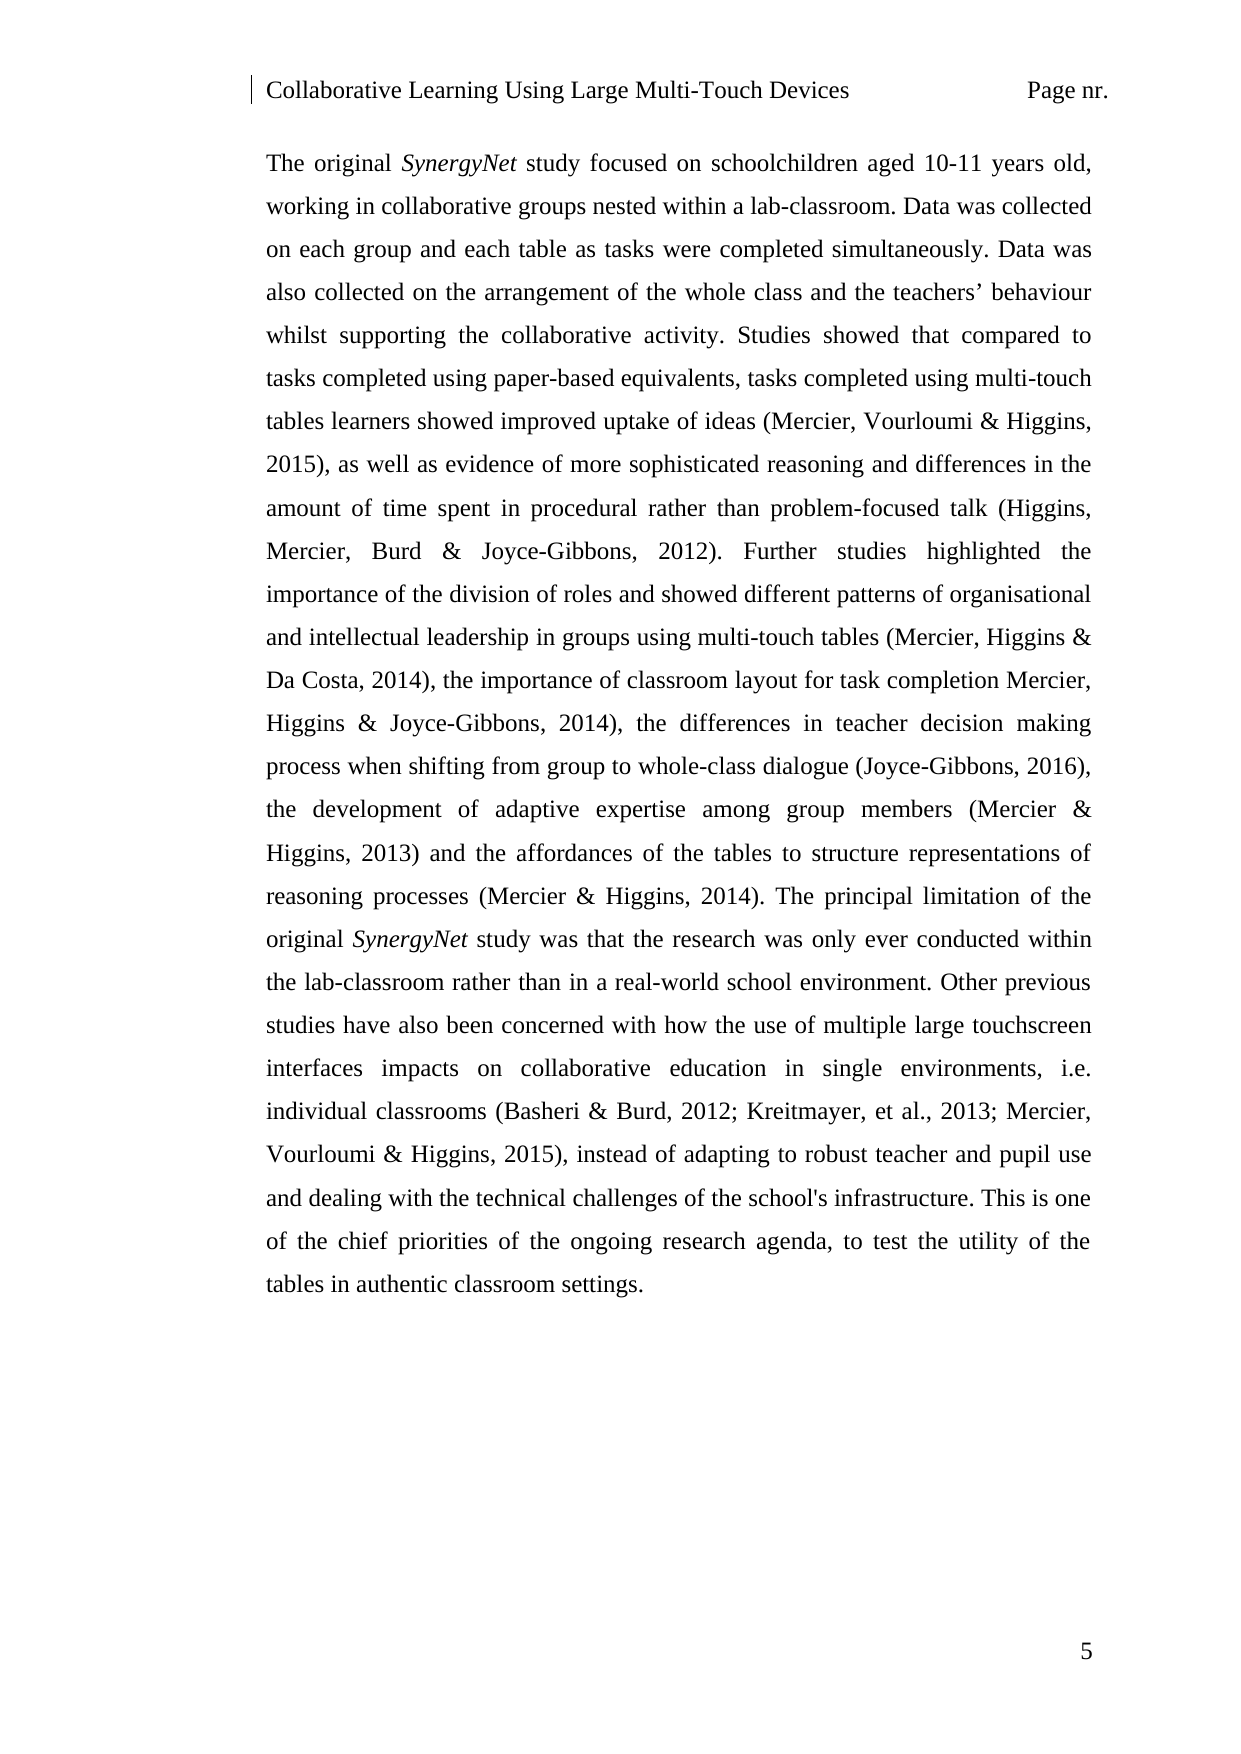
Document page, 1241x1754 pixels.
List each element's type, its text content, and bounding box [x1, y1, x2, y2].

subtitle The original SynergyNet study focused on schoolchildren aged 10-11 years old, working in collaborative groups nested within a lab-classroom. Data was collected on each group and each table as tasks were completed simultaneously. Data was also collected on the arrangement of the whole class and the teachers’ behaviour whilst supporting the collaborative activity. Studies showed that compared to tasks completed using paper-based equivalents, tasks completed using multi-touch tables learners showed improved uptake of ideas (Mercier, Vourloumi & Higgins, 2015), as well as evidence of more sophisticated reasoning and differences in the amount of time spent in procedural rather than problem-focused talk (Higgins, Mercier, Burd & Joyce-Gibbons, 2012). Further studies highlighted the importance of the division of roles and showed different patterns of organisational and intellectual leadership in groups using multi-touch tables (Mercier, Higgins & Da Costa, 2014), the importance of classroom layout for task completion Mercier, Higgins & Joyce-Gibbons, 2014), the differences in teacher decision making process when shifting from group to whole-class dialogue (Joyce-Gibbons, 2016), the development of adaptive expertise among group members (Mercier & Higgins, 2013) and the affordances of the tables to structure representations of reasoning processes (Mercier & Higgins, 2014). The principal limitation of the original SynergyNet study was that the research was only ever conducted within the lab-classroom rather than in a real-world school environment. Other previous studies have also been concerned with how the use of multiple large touchscreen interfaces impacts on collaborative education in single environments, i.e. individual classrooms (Basheri & Burd, 2012; Kreitmayer, et al., 2013; Mercier, Vourloumi & Higgins, 2015), instead of adapting to robust teacher and pupil use and dealing with the technical challenges of the school's infrastructure. This is one of the chief priorities of the ongoing research agenda, to test the utility of the tables in authentic classroom settings. [266, 148, 1092, 1298]
